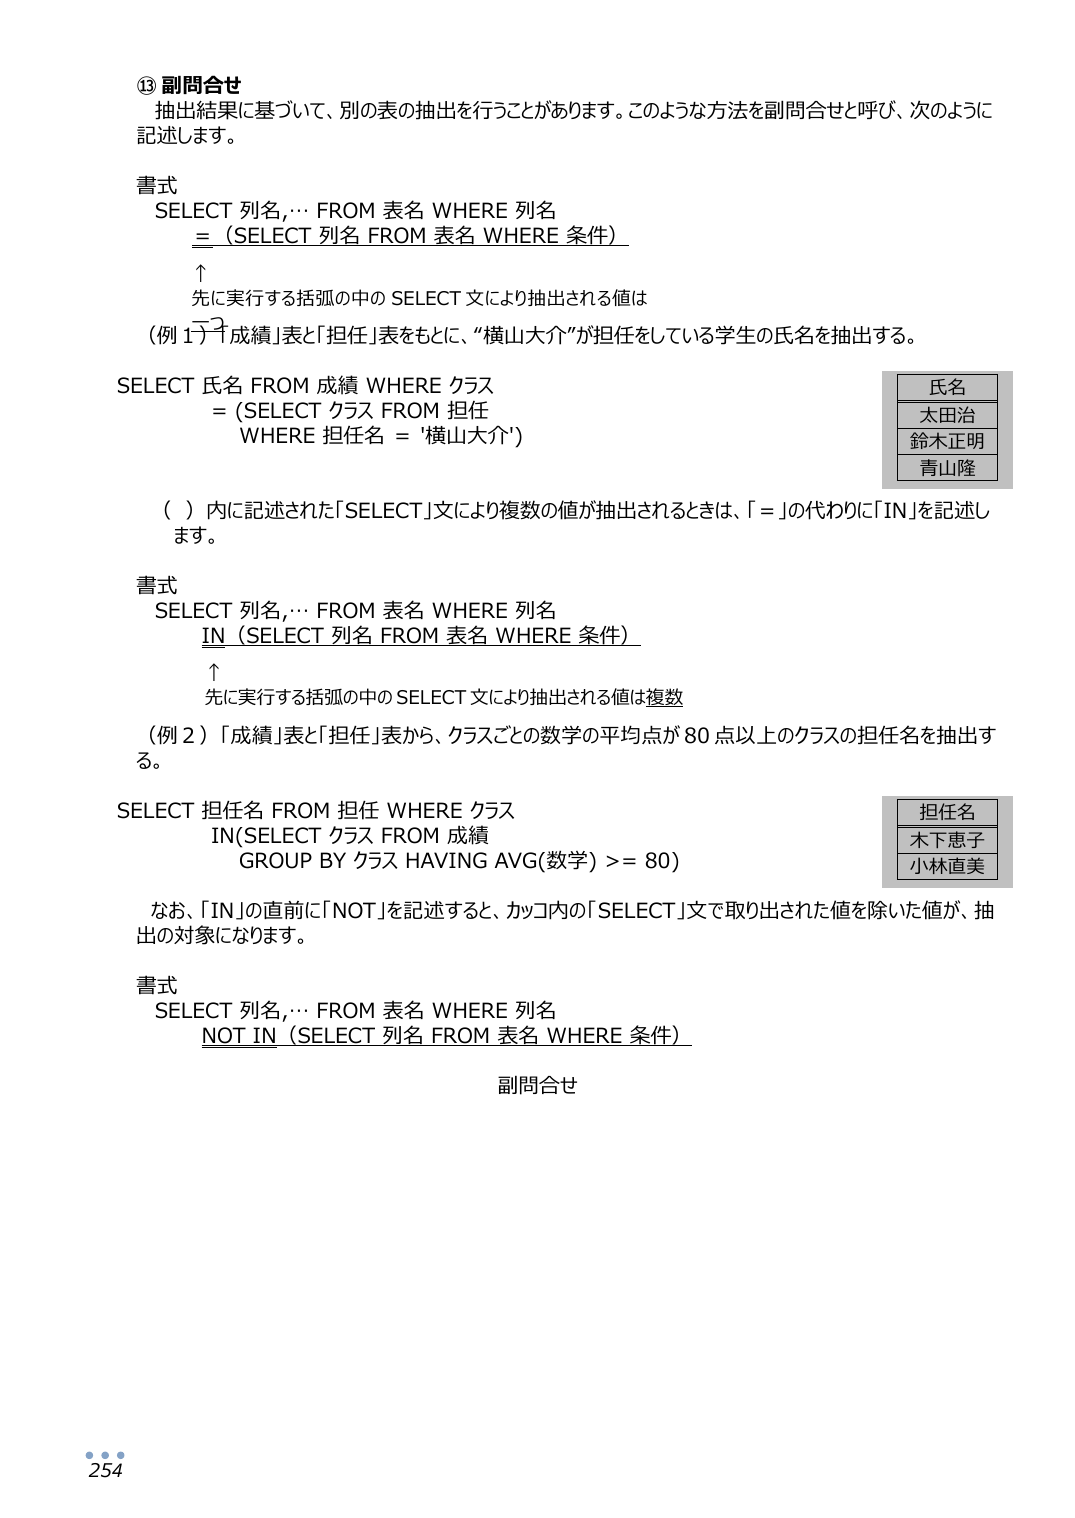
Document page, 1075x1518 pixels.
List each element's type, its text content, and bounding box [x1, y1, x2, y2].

text ＝（SELECT 列名 FROM 表名 WHERE 条件） [136, 224, 996, 249]
text SELECT 担任名 FROM 担任 WHERE クラス [79, 799, 882, 824]
text SELECT 氏名 FROM 成績 WHERE クラス [79, 374, 882, 399]
text IN（SELECT 列名 FROM 表名 WHERE 条件） [136, 624, 996, 649]
text SELECT 列名,… FROM 表名 WHERE 列名 [136, 599, 996, 624]
text 抽出結果に基づいて、別の表の抽出を行うことがあります。このような方法を副問合せと呼び、次のように記述します。 [136, 99, 996, 149]
text 書式 [136, 174, 996, 199]
text （ ）内に記述された「SELECT」文により複数の値が抽出されるときは、「＝」の代わりに「IN」を記述します。 [151, 499, 996, 549]
text 書式 [136, 974, 996, 999]
text （例１）「成績」表と「担任」表をもとに、“横山大介”が担任をしている学生の氏名を抽出する。 [136, 324, 996, 349]
text 副問合せ [79, 1074, 996, 1099]
text SELECT 列名,… FROM 表名 WHERE 列名 [136, 999, 996, 1024]
text 書式 [136, 574, 996, 599]
text IN(SELECT クラス FROM 成績 [136, 824, 882, 849]
text （例２）「成績」表と「担任」表から、クラスごとの数学の平均点が80点以上のクラスの担任名を抽出する。 [136, 724, 996, 774]
text SELECT 列名,… FROM 表名 WHERE 列名 [136, 199, 996, 224]
subtitle ⑬副問合せ [79, 74, 996, 99]
text GROUP BY クラス HAVING AVG(数学) >= 80) [136, 849, 882, 874]
text なお、「IN」の直前に「NOT」を記述すると、カッコ内の「SELECT」文で取り出された値を除いた値が、抽出の対象になります。 [136, 899, 996, 949]
text NOT IN（SELECT 列名 FROM 表名 WHERE 条件） [136, 1024, 996, 1049]
text WHERE 担任名 ＝ '横山大介') [136, 424, 882, 449]
text = (SELECT クラス FROM 担任 [136, 399, 882, 424]
